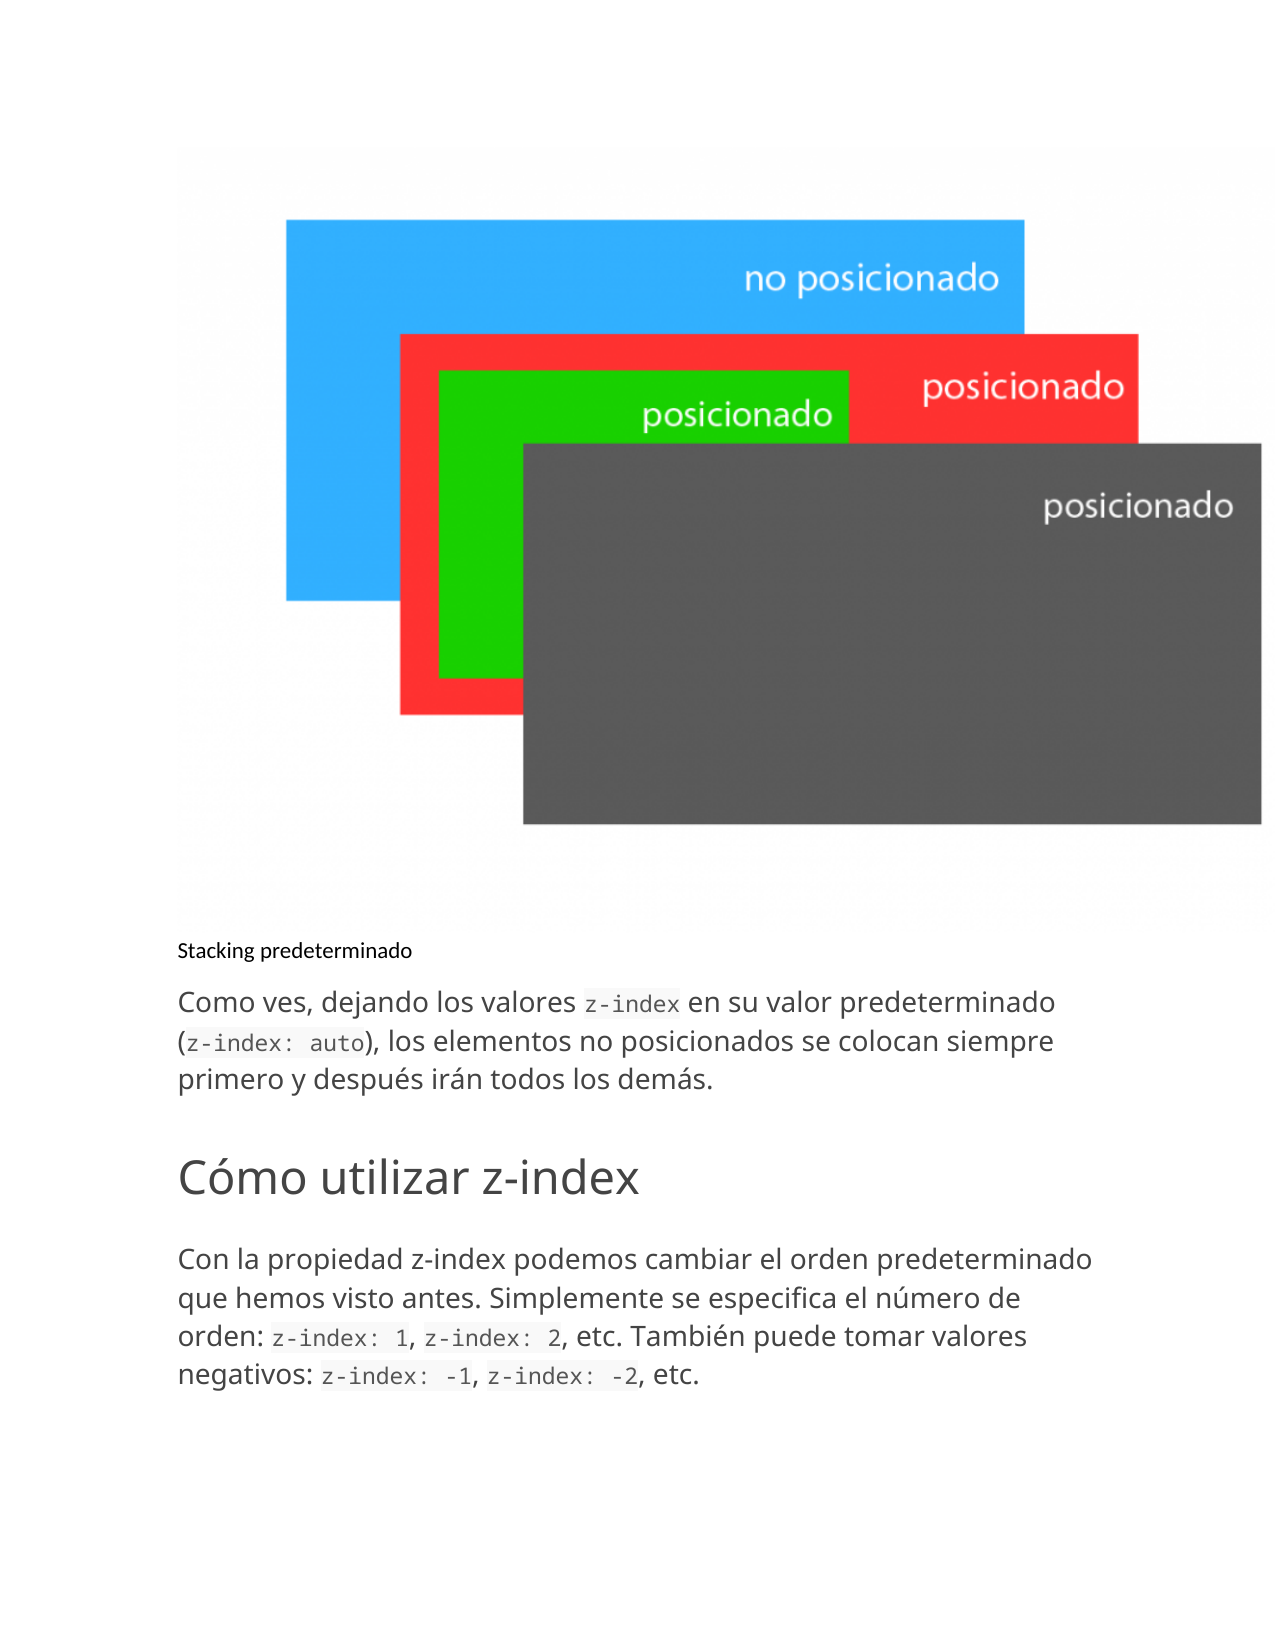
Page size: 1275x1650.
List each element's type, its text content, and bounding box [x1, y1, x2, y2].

text Stacking predeterminado [177, 934, 1098, 964]
text Con la propiedad z-index podemos cambiar el orden predeterminado que hemos visto antes. Simplemente se especifica el número de orden: z-index: 1, z-index: 2, etc. También puede tomar valores negativos: z-index: -1, z-index: -2, etc. [177, 1239, 1098, 1393]
subtitle Cómo utilizar z-index [177, 1144, 1098, 1208]
text Como ves, dejando los valores z-index en su valor predeterminado (z-index: auto), los elementos no posicionados se colocan siempre primero y después irán todos los demás. [177, 983, 1098, 1098]
picture [177, 147, 1275, 934]
